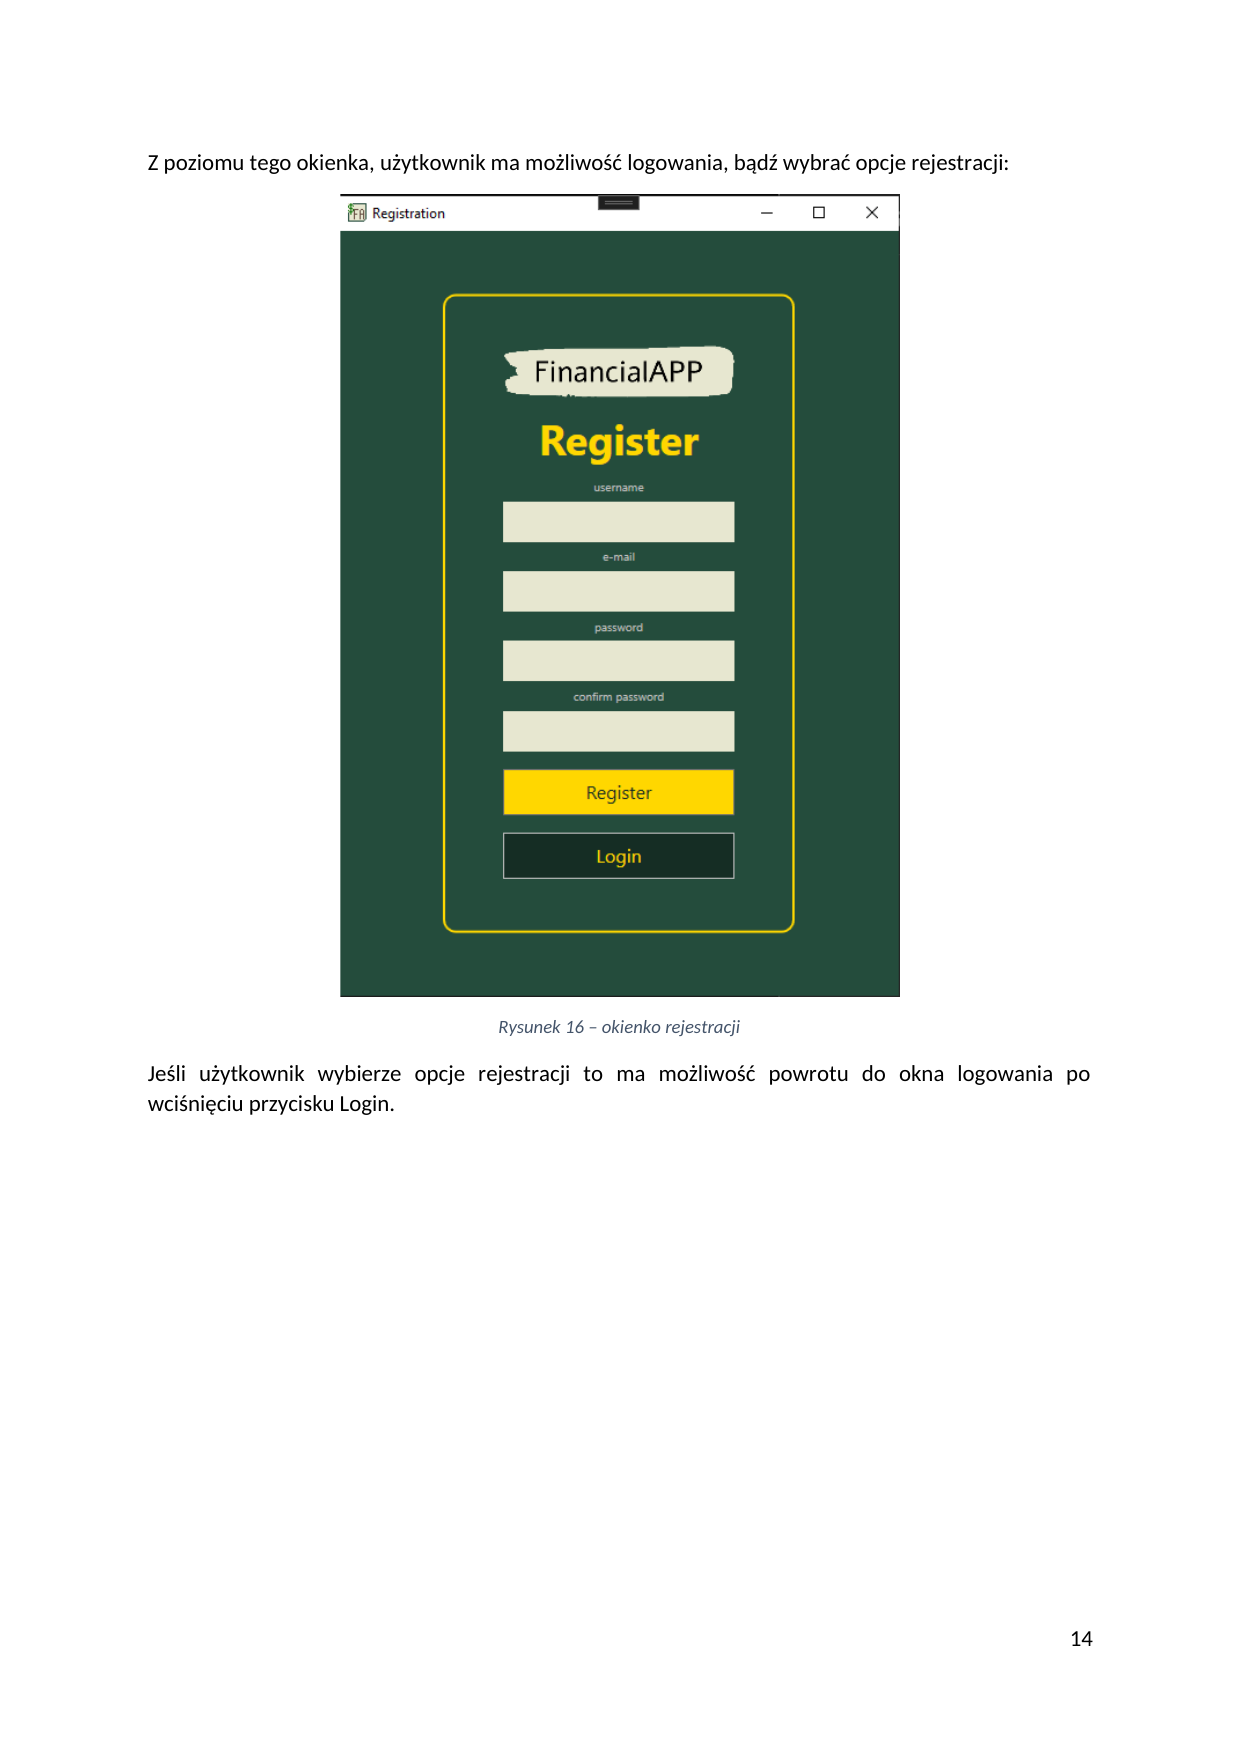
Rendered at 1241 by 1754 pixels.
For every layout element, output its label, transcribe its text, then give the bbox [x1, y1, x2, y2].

picture [340, 194, 900, 997]
text Rysunek 16 – okienko rejestracji [148, 1016, 1093, 1038]
text Jeśli użytkownik wybierze opcje rejestracji to ma możliwość powrotu do okna logowania po wciśnięciu przycisku Login. [148, 1059, 1093, 1117]
text Z poziomu tego okienka, użytkownik ma możliwość logowania, bądź wybrać opcje rejestracji: [148, 148, 1093, 176]
